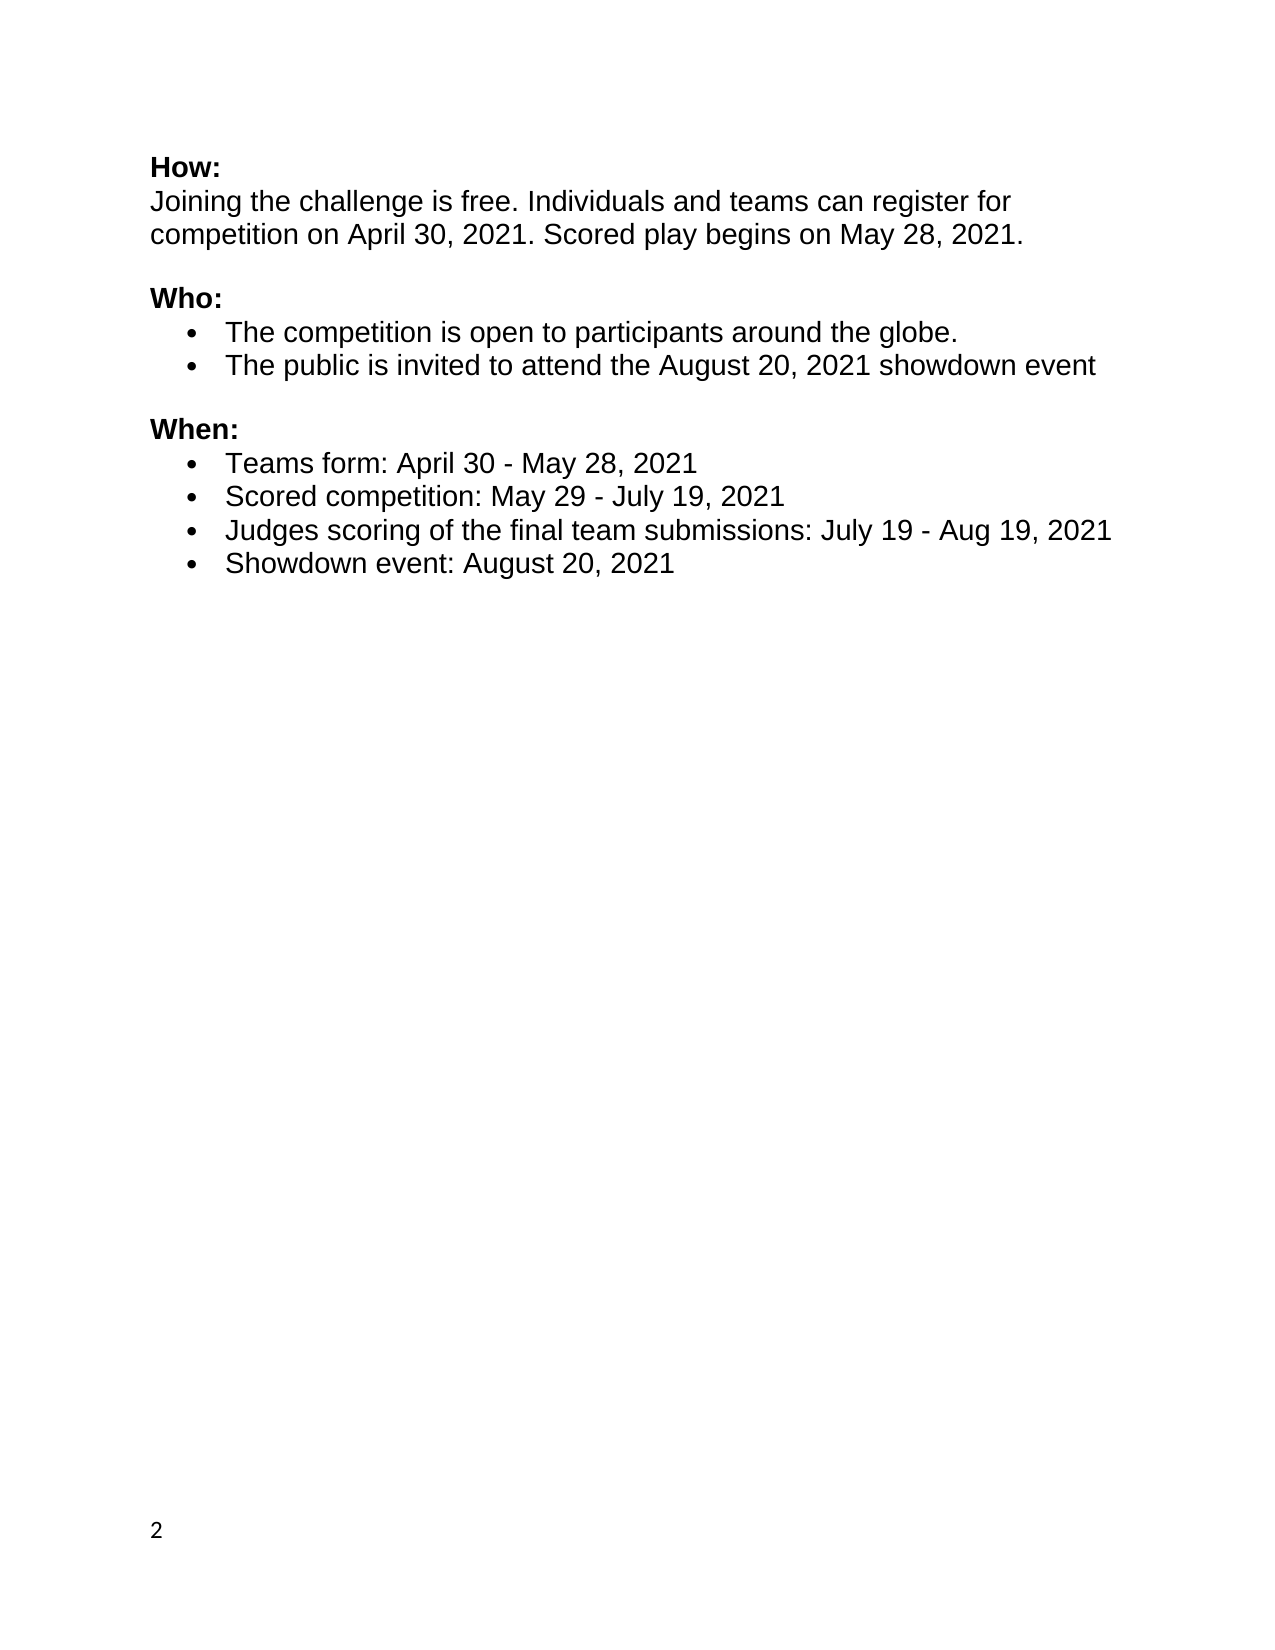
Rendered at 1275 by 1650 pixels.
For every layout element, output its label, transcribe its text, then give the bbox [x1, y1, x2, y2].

text How: Joining the challenge is free. Individuals and teams can register for competition on April 30, 2021. Scored play begins on May 28, 2021. [150, 150, 1125, 281]
list Teams form: April 30 - May 28, 2021 [187, 446, 1125, 479]
text When: [150, 412, 1125, 446]
list The competition is open to participants around the globe. [187, 315, 1125, 348]
text Who: [150, 281, 1125, 315]
list Judges scoring of the final team submissions: July 19 - Aug 19, 2021 [187, 513, 1125, 546]
list Scored competition: May 29 - July 19, 2021 [187, 479, 1125, 513]
list Showdown event: August 20, 2021 [187, 546, 1125, 711]
list The public is invited to attend the August 20, 2021 showdown event [187, 348, 1125, 412]
